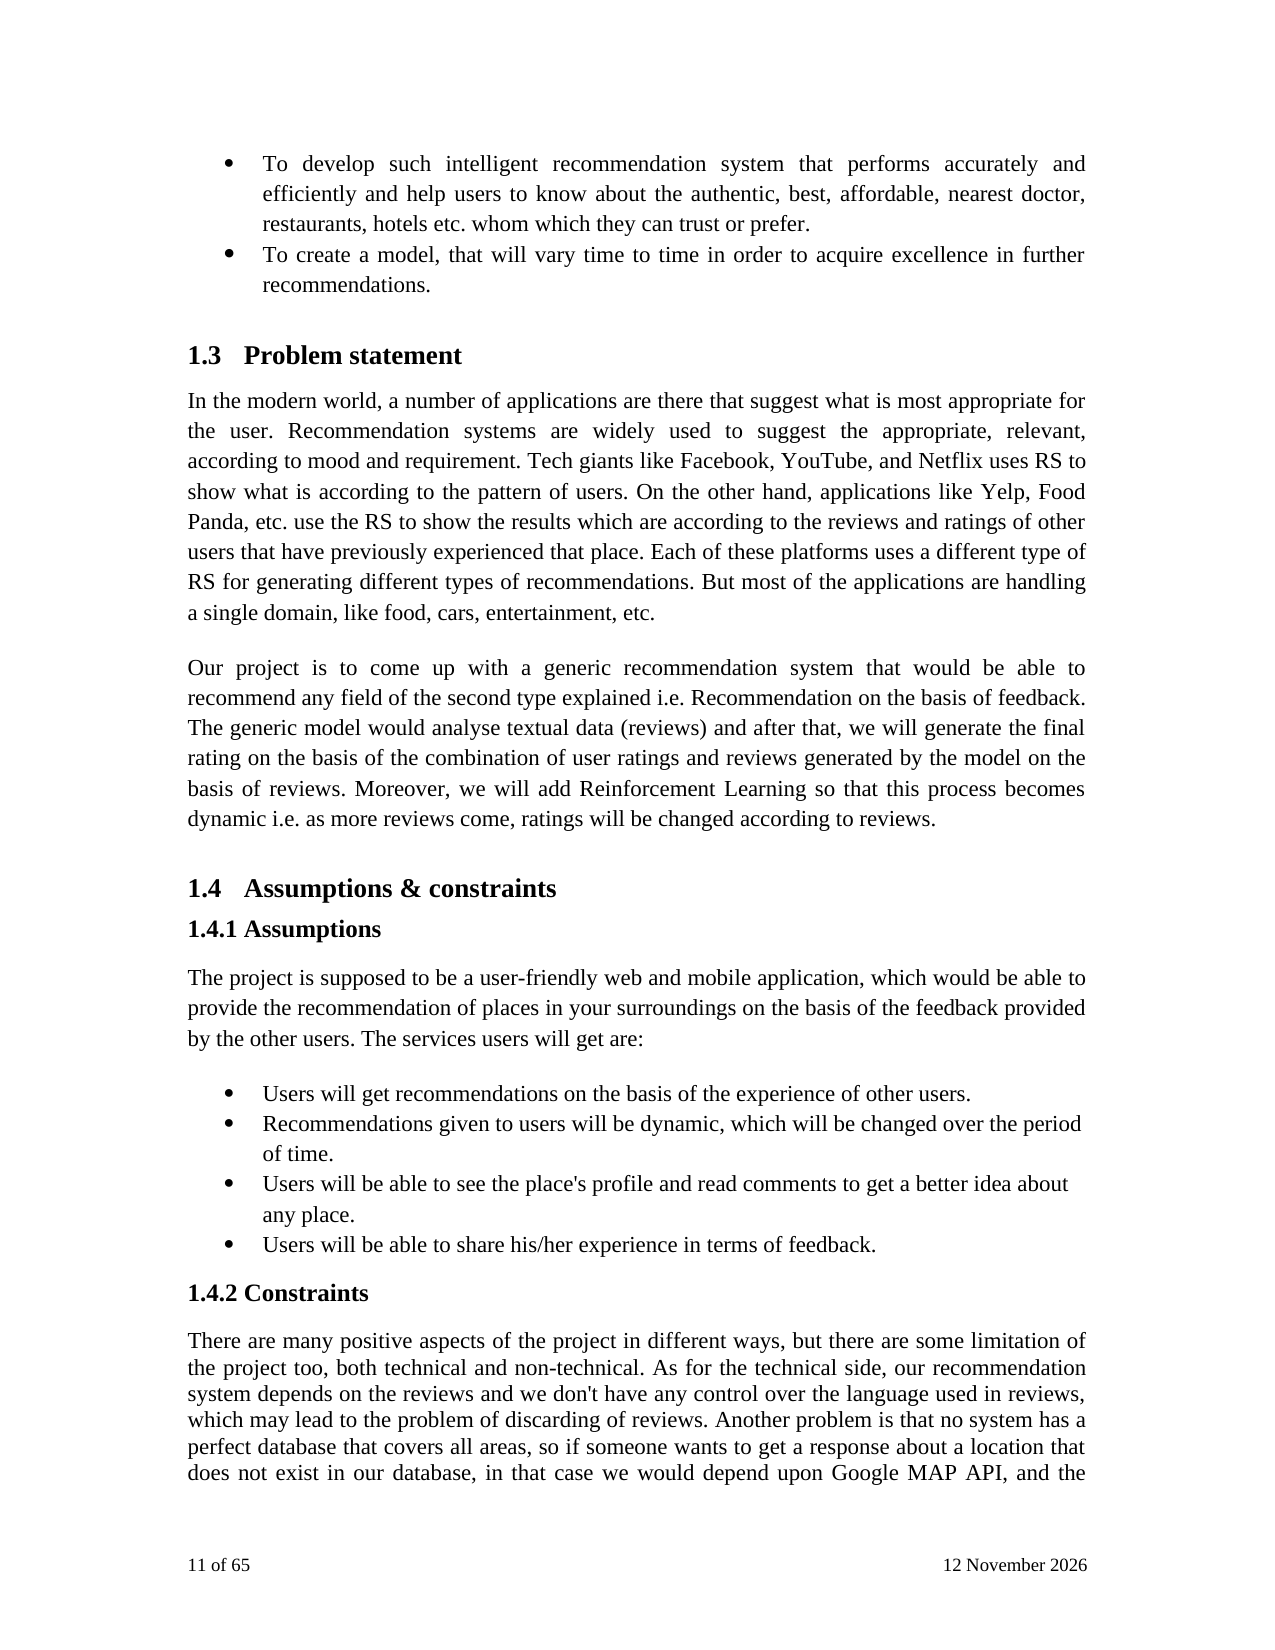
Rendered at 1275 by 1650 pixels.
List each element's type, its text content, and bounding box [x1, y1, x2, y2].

list To overcome the drawbacks of traditional approaches for finding a thing by developing such recommendation system that will uses natural language processing and machine earning techniques to produce a recommendation list. [225, 150, 1087, 237]
text Our project is to come up with a generic recommendation system that would be able to recommend any field of the second type explained i.e. Recommendation on the basis of feedback. The generic model would analyse textual data (reviews) and after that, we will generate the final rating on the basis of the combination of user ratings and reviews generated by the model on the basis of reviews. Moreover, we will add Reinforcement Learning so that this process becomes dynamic i.e. as more reviews come, ratings will be changed according to reviews. [187, 744, 1087, 922]
list To create a model, that will vary time to time in order to acquire excellence in further recommendations. [225, 331, 1087, 388]
list Recommendations given to users will be dynamic, which will be changed over the period of time. [225, 1201, 1087, 1257]
text The project is supposed to be a user-friendly web and mobile application, which would be able to provide the recommendation of places in your surroundings on the basis of the feedback provided by the other users. The services users will get are: [187, 1055, 1087, 1142]
text 1.4.1 Assumptions [187, 1005, 1087, 1034]
text 1.4.2 Constraints [187, 1368, 1087, 1397]
list Users will be able to see the place's profile and read comments to get a better idea about any place. [225, 1261, 1087, 1318]
list Users will get recommendations on the basis of the experience of other users. [225, 1171, 1087, 1197]
text In the modern world, a number of applications are there that suggest what is most appropriate for the user. Recommendation systems are widely used to suggest the appropriate, relevant, according to mood and requirement. Tech giants like Facebook, YouTube, and Netflix uses RS to show what is according to the pattern of users. On the other hand, applications like Yelp, Food Panda, etc. use the RS to show the results which are according to the reviews and ratings of other users that have previously experienced that place. Each of these platforms uses a different type of RS for generating different types of recommendations. But most of the applications are handling a single domain, like food, cars, entertainment, etc. [187, 478, 1087, 716]
list To develop such intelligent recommendation system that performs accurately and efficiently and help users to know about the authentic, best, affordable, nearest doctor, restaurants, hotels etc. whom which they can trust or prefer. [225, 241, 1087, 327]
list Users will be able to share his/her experience in terms of feedback. [225, 1322, 1087, 1348]
subtitle Problem statement [187, 429, 1087, 461]
subtitle Assumptions & constraints [187, 963, 1087, 994]
